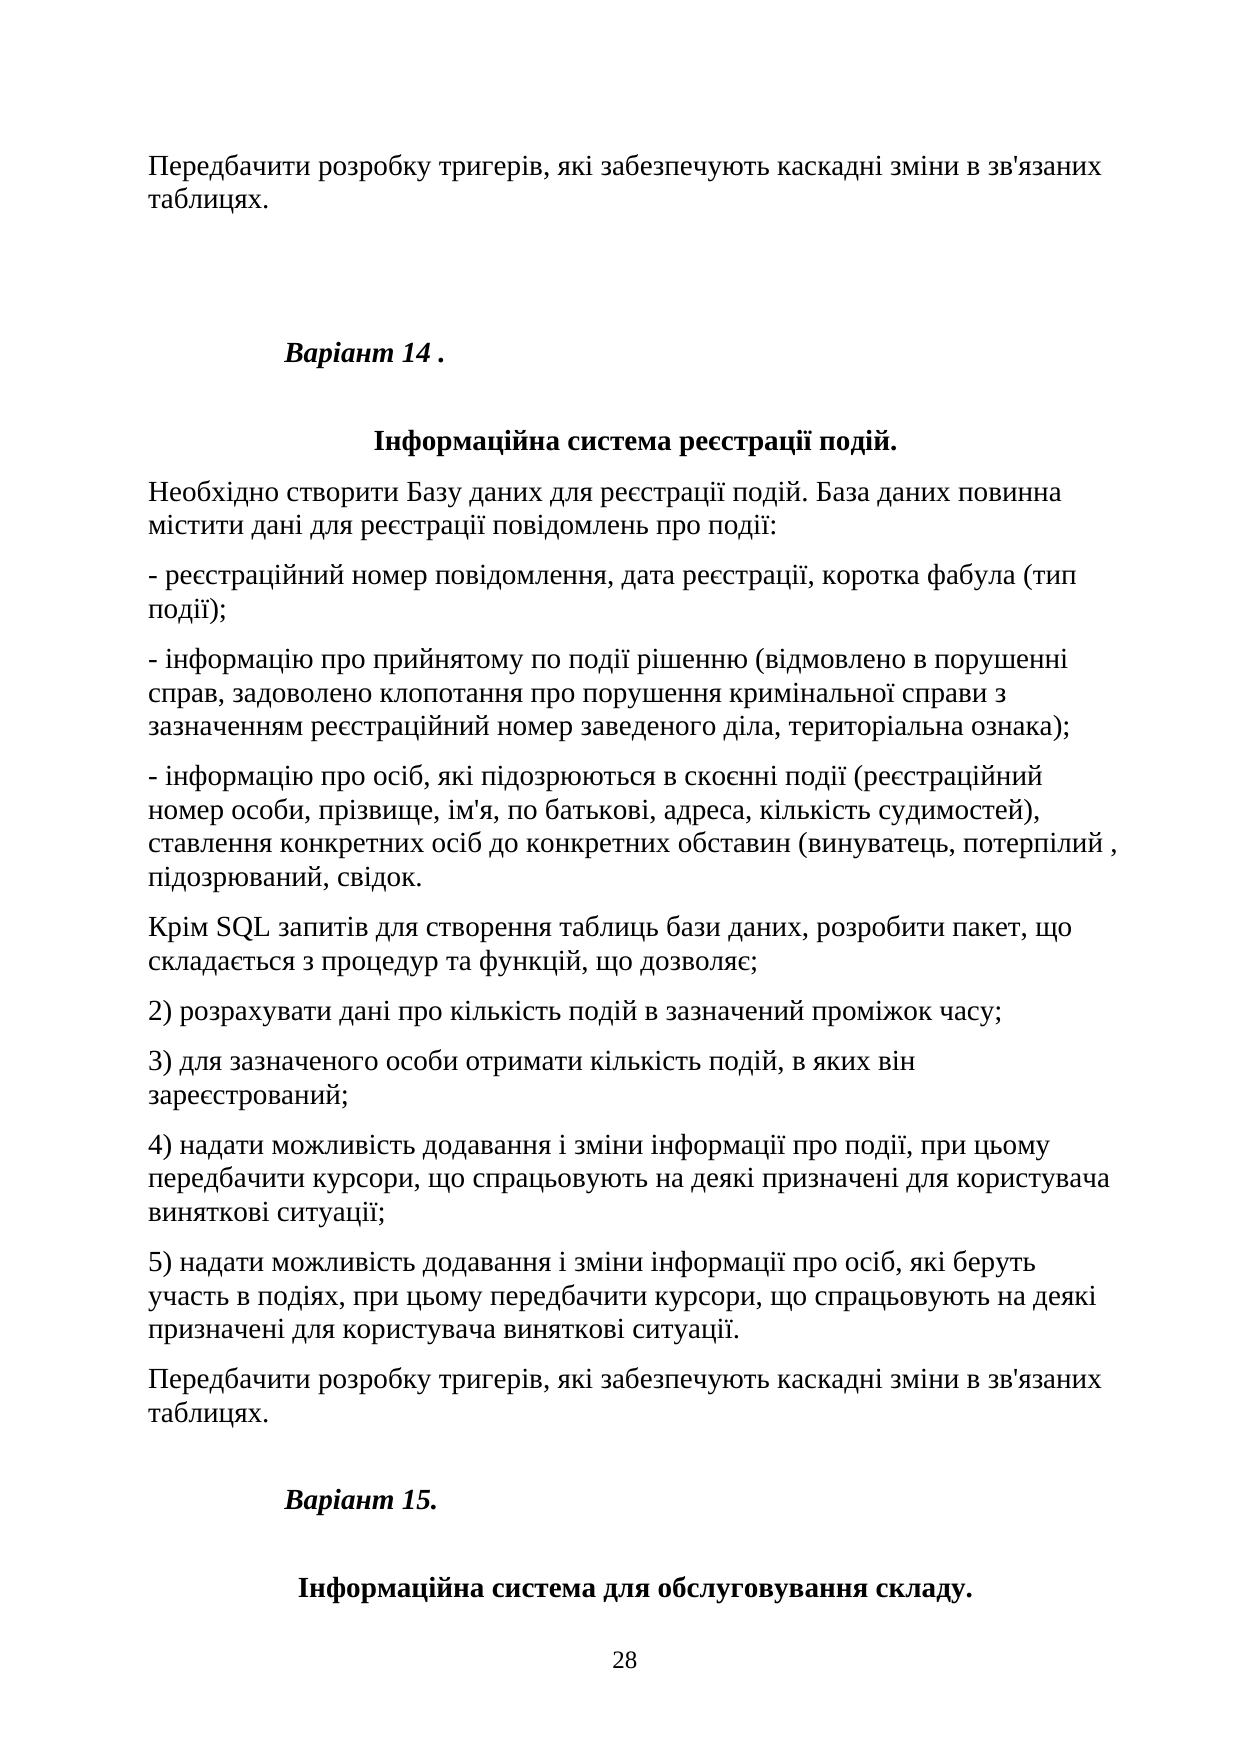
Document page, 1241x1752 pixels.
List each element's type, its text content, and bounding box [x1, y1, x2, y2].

subtitle Варіант 15. [284, 1482, 1123, 1516]
text Інформаційна система для обслуговування складу. [148, 1570, 1123, 1604]
text Інформаційна система реєстрації подій. [148, 423, 1123, 457]
text - інформацію про осіб, які підозрюються в скоєнні події (реєстраційний номер особи, прізвище, ім'я, по батькові, адреса, кількість судимостей), ставлення конкретних осіб до конкретних обставин (винуватець, потерпілий , підозрюваний, свідок. [148, 758, 1123, 893]
text Крім SQL запитів для створення таблиць бази даних, розробити пакет, що складається з процедур та функцій, що дозволяє; [148, 909, 1123, 976]
text - інформацію про прийнятому по події рішенню (відмовлено в порушенні справ, задоволено клопотання про порушення кримінальної справи з зазначенням реєстраційний номер заведеного діла, територіальна ознака); [148, 641, 1123, 742]
text - реєстраційний номер повідомлення, дата реєстрації, коротка фабула (тип події); [148, 557, 1123, 624]
text 2) розрахувати дані про кількість подій в зазначений проміжок часу; [148, 993, 1123, 1027]
subtitle Варіант 14 . [284, 336, 1123, 369]
text 3) для зазначеного особи отримати кількість подій, в яких він зареєстрований; [148, 1043, 1123, 1110]
text 4) надати можливість додавання і зміни інформації про події, при цьому передбачити курсори, що спрацьовують на деякі призначені для користувача виняткові ситуації; [148, 1127, 1123, 1228]
text 5) надати можливість додавання і зміни інформації про осіб, які беруть участь в подіях, при цьому передбачити курсори, що спрацьовують на деякі призначені для користувача виняткові ситуації. [148, 1244, 1123, 1345]
text Передбачити розробку тригерів, які забезпечують каскадні зміни в зв'язаних таблицях. [148, 148, 1123, 215]
text Передбачити розробку тригерів, які забезпечують каскадні зміни в зв'язаних таблицях. [148, 1362, 1123, 1457]
text Необхідно створити Базу даних для реєстрації подій. База даних повинна містити дані для реєстрації повідомлень про події: [148, 474, 1123, 541]
